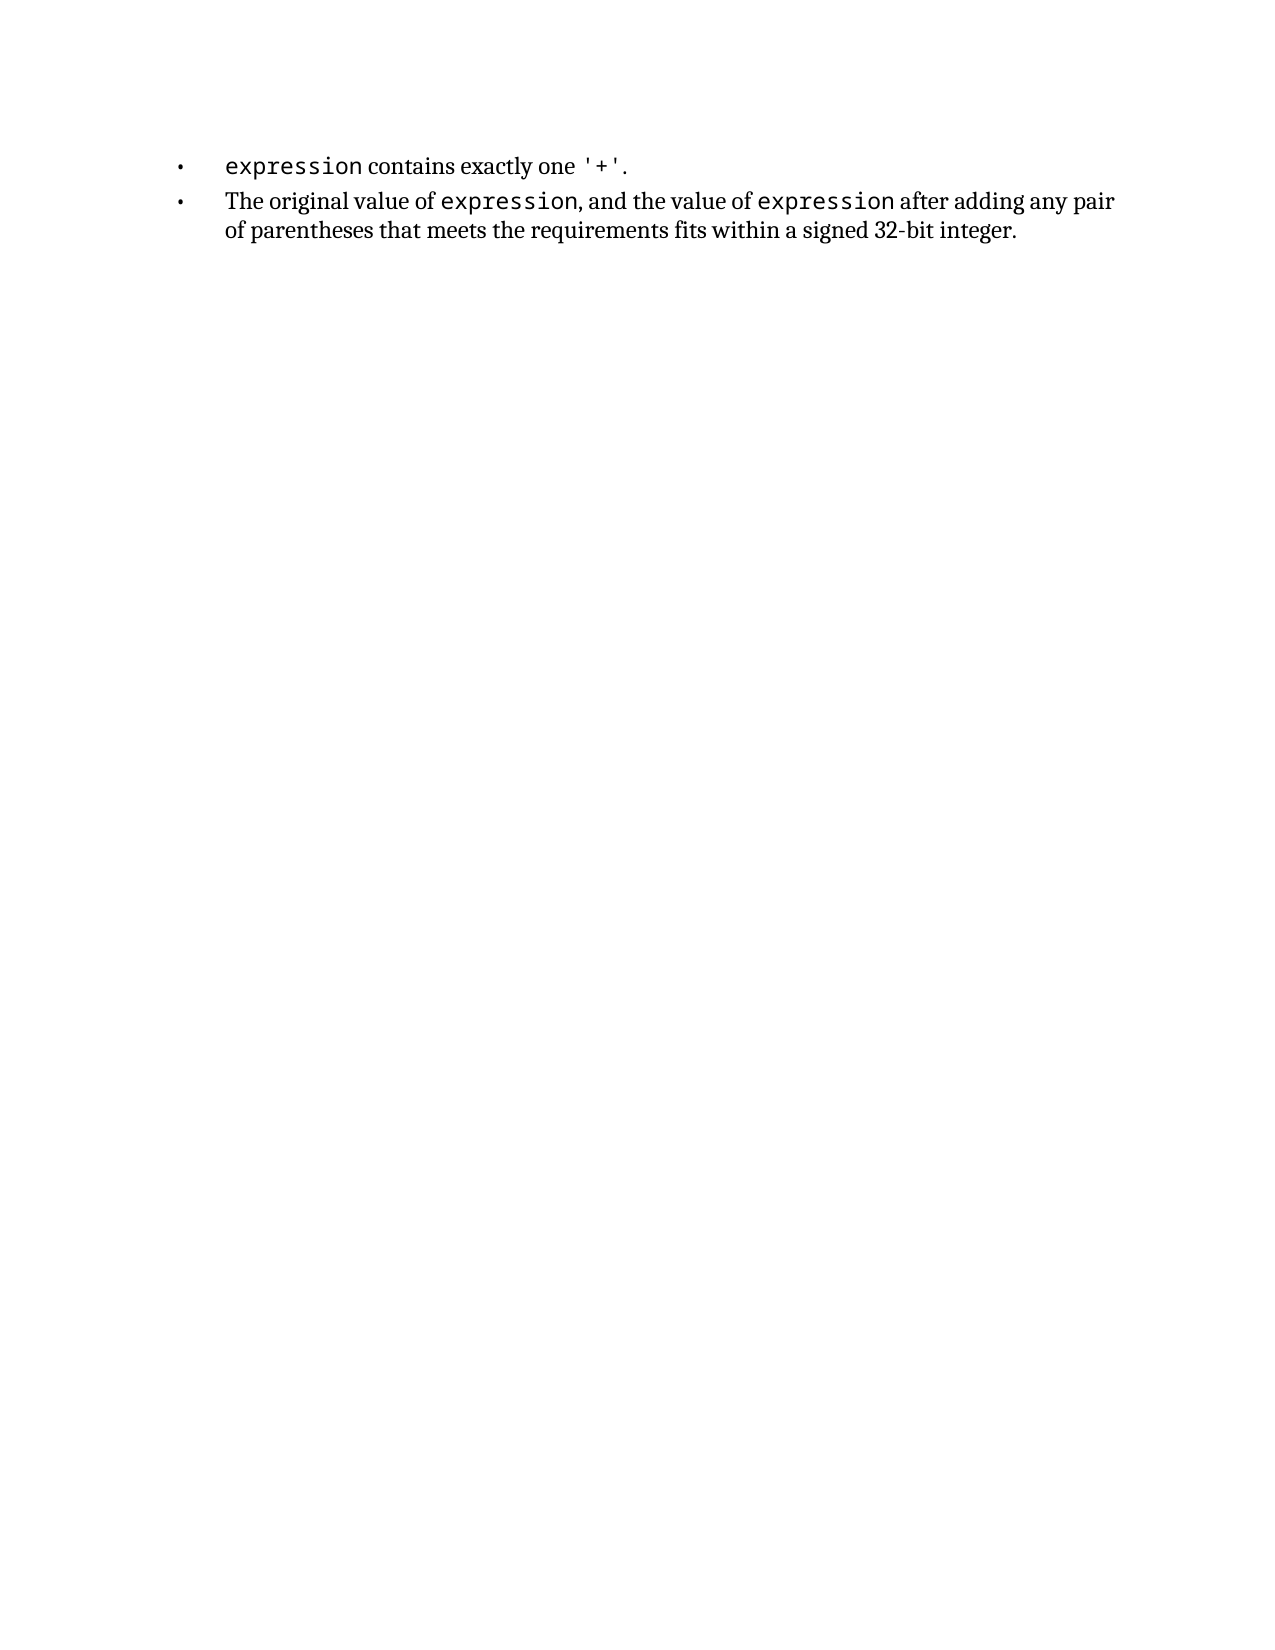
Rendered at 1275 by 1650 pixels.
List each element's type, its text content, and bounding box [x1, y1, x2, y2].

list The original value of expression, and the value of expression after adding any pair of parentheses that meets the requirements fits within a signed 32-bit integer. [175, 185, 1125, 245]
list expression contains exactly one '+'. [175, 150, 1125, 181]
